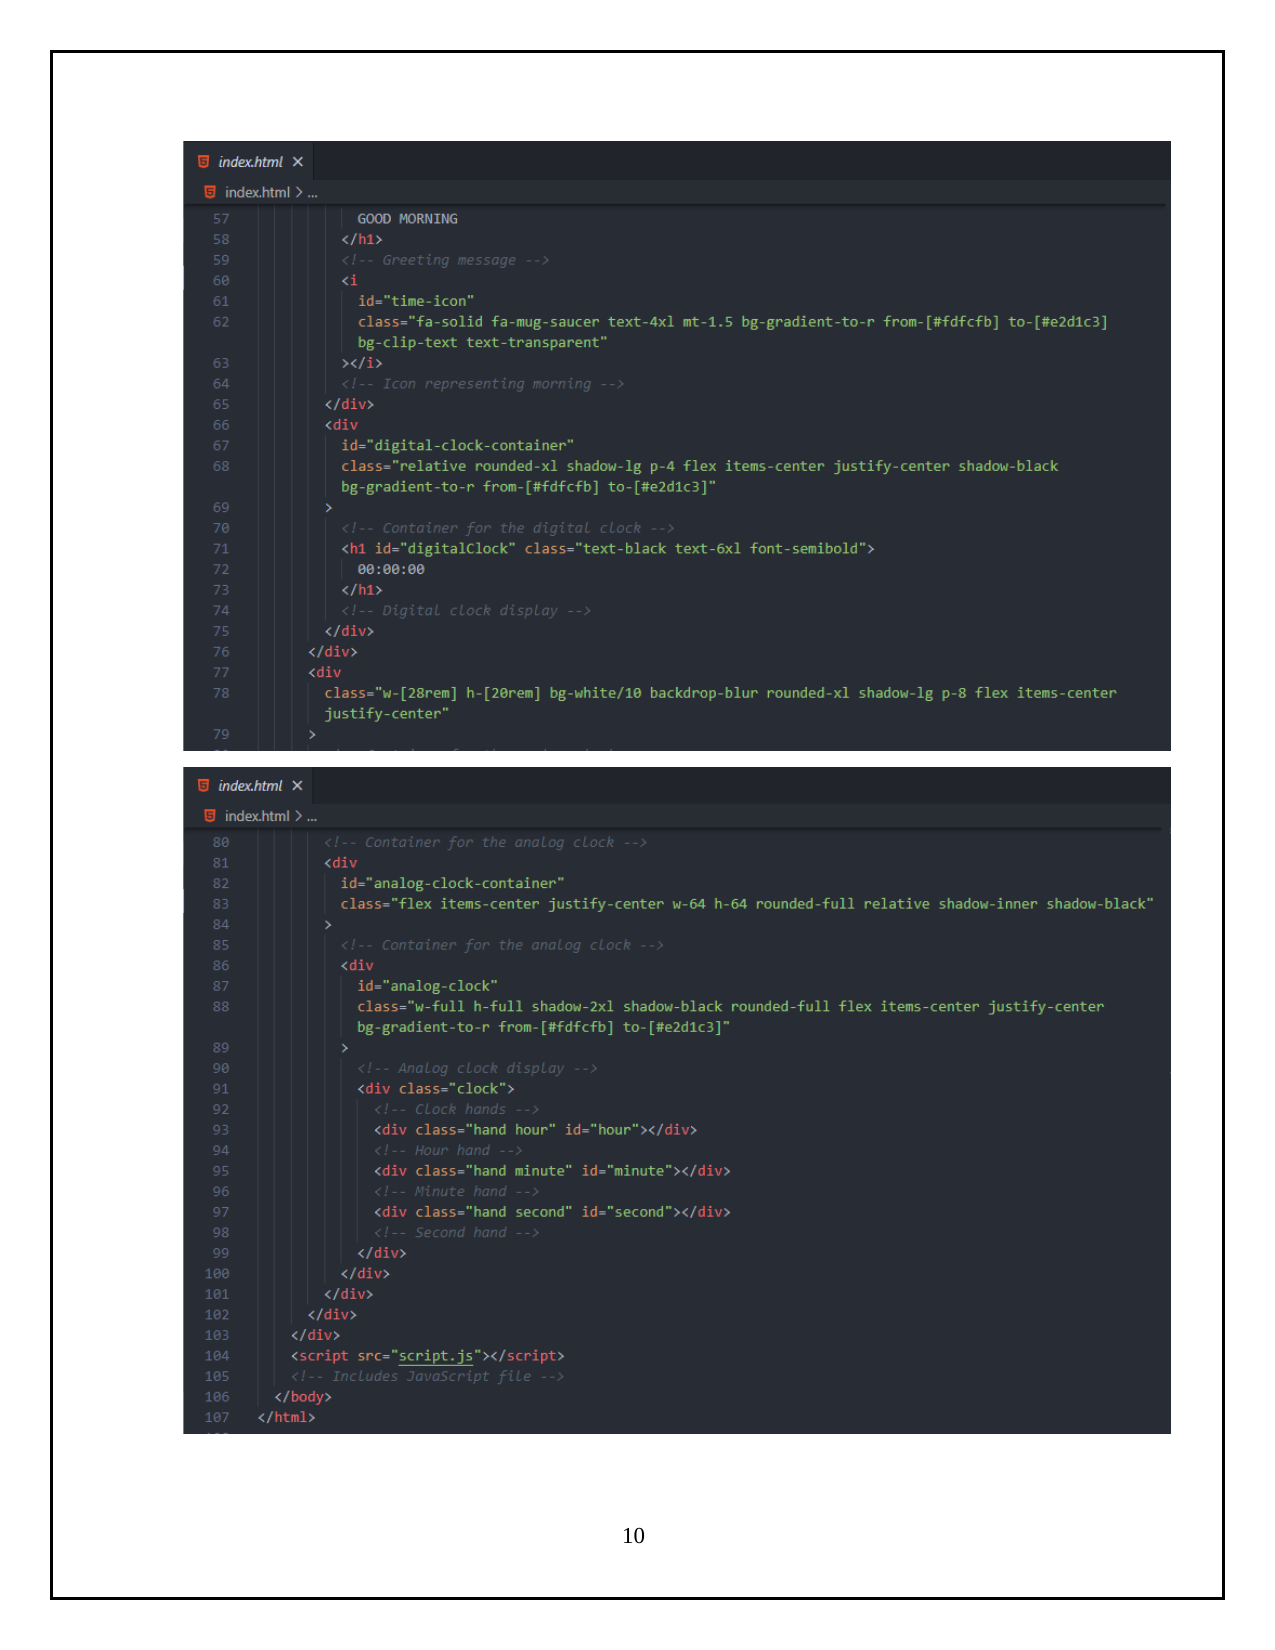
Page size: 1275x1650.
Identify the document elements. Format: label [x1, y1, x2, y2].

picture [183, 141, 1171, 751]
picture [183, 767, 1171, 1434]
